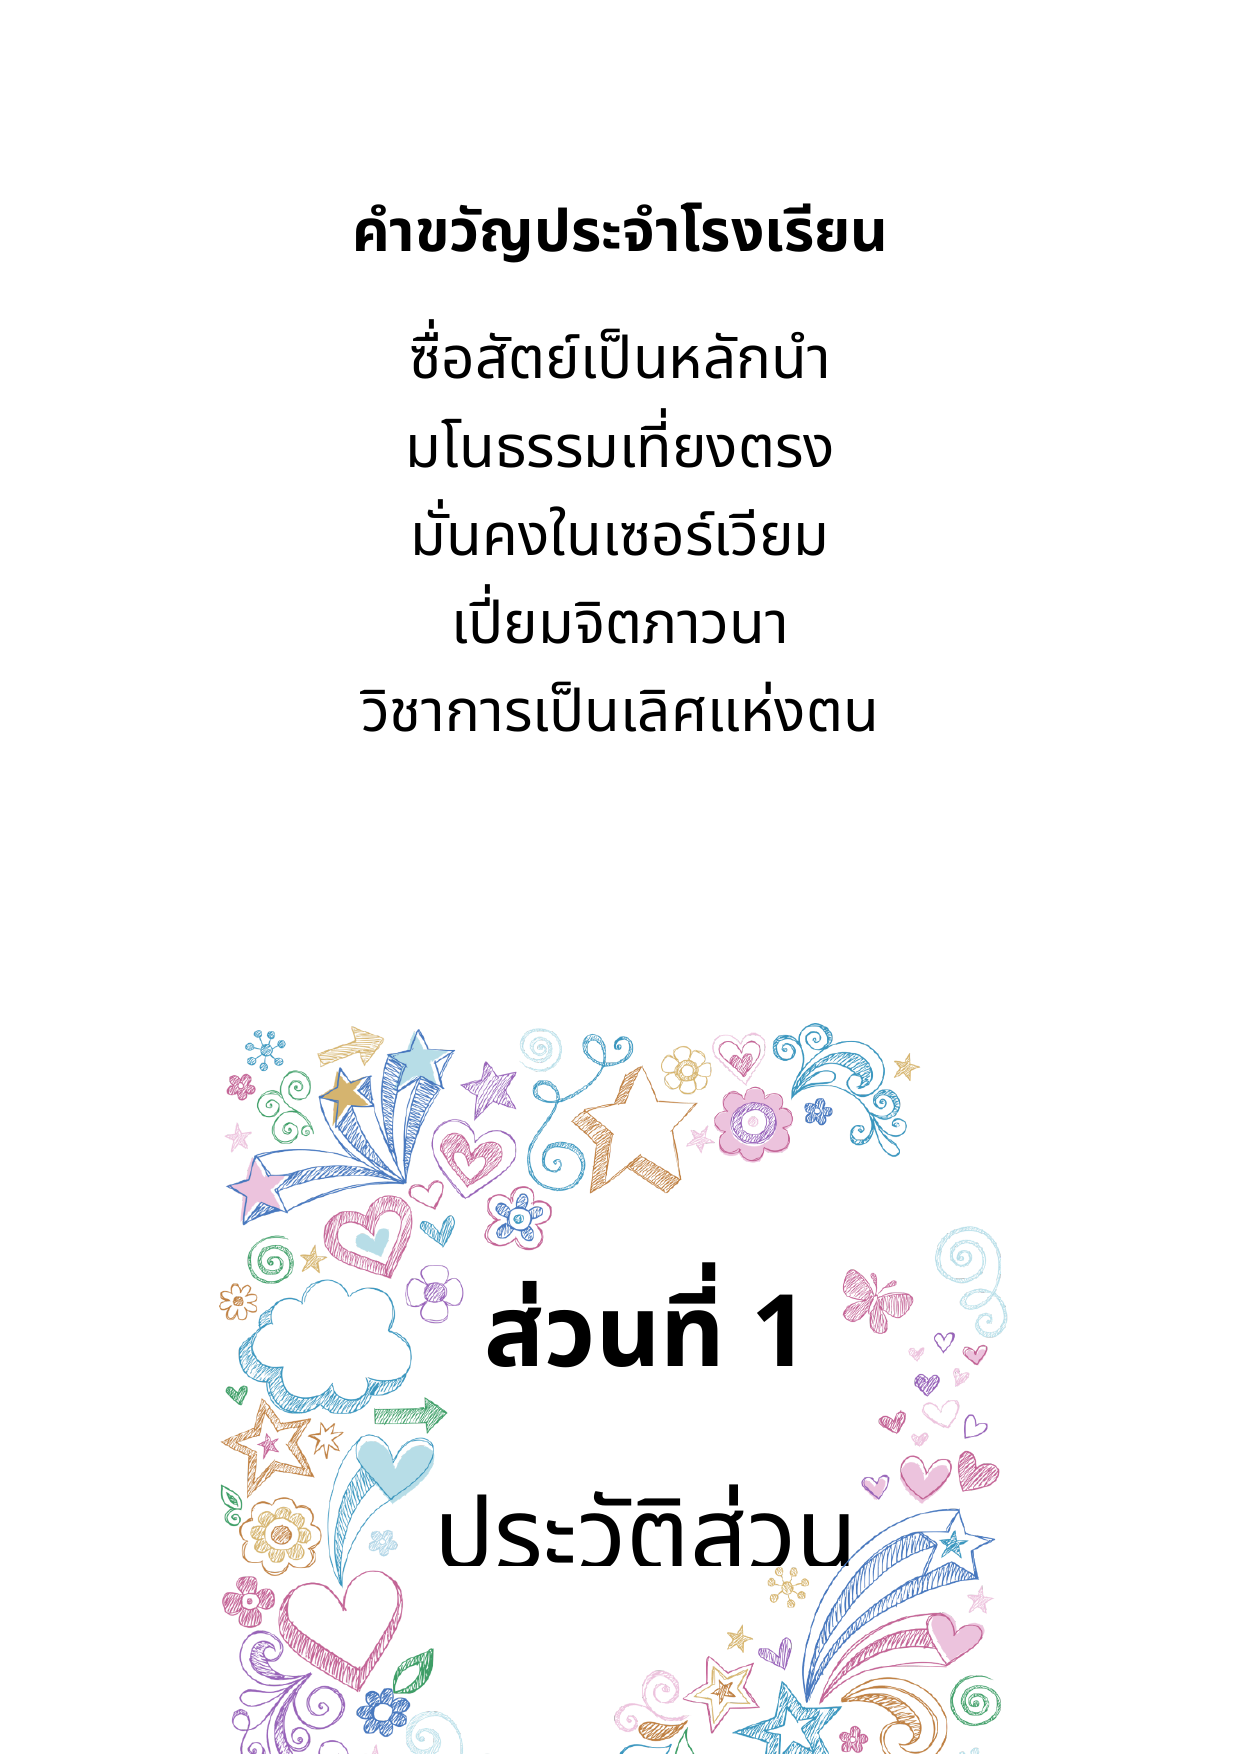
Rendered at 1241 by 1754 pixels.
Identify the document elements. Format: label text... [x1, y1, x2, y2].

text ซื่อสัตย์เป็นหลักนำ [150, 317, 1090, 405]
text คำขวัญประจำโรงเรียน [150, 189, 1090, 277]
text มโนธรรมเที่ยงตรง [150, 405, 1090, 493]
text วิชาการเป็นเลิศแห่งตน [150, 669, 1090, 758]
picture [193, 995, 1037, 1754]
text เปี่ยมจิตภาวนา [150, 581, 1090, 669]
text มั่นคงในเซอร์เวียม [150, 493, 1090, 581]
